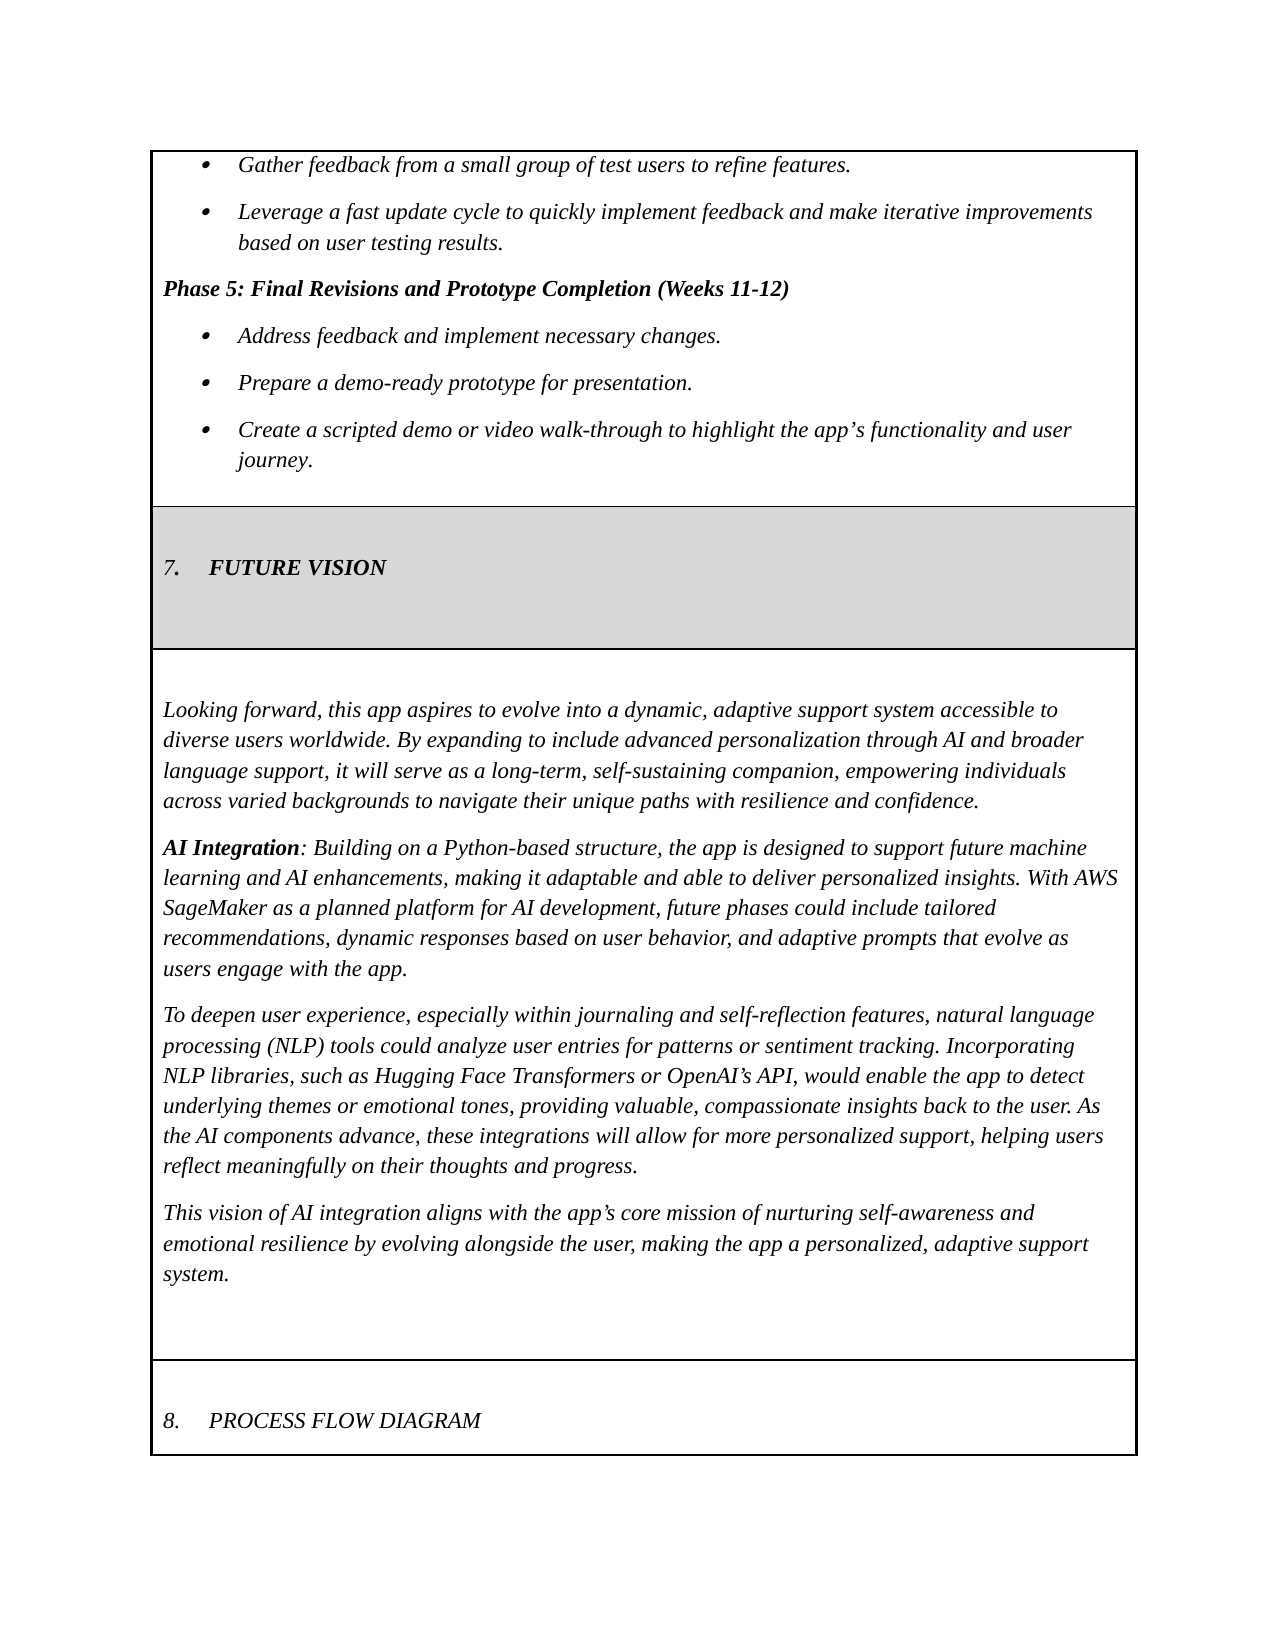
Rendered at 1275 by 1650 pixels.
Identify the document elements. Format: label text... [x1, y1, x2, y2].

table_cell Looking forward, this app aspires to evolve into a dynamic, adaptive support system accessible to diverse users worldwide. By expanding to include advanced personalization through AI and broader language support, it will serve as a long-term, self-sustaining companion, empowering individuals across varied backgrounds to navigate their unique paths with resilience and confidence. AI Integration: Building on a Python-based structure, the app is designed to support future machine learning and AI enhancements, making it adaptable and able to deliver personalized insights. With AWS SageMaker as a planned platform for AI development, future phases could include tailored recommendations, dynamic responses based on user behavior, and adaptive prompts that evolve as users engage with the app. To deepen user experience, especially within journaling and self-reflection features, natural language processing (NLP) tools could analyze user entries for patterns or sentiment tracking. Incorporating NLP libraries, such as Hugging Face Transformers or OpenAI’s API, would enable the app to detect underlying themes or emotional tones, providing valuable, compassionate insights back to the user. As the AI components advance, these integrations will allow for more personalized support, helping users reflect meaningfully on their thoughts and progress. This vision of AI integration aligns with the app’s core mission of nurturing self-awareness and emotional resilience by evolving alongside the user, making the app a personalized, adaptive support system. [153, 650, 1135, 1359]
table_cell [153, 152, 1135, 506]
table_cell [153, 1361, 1135, 1454]
table_cell 7. FUTURE VISION [153, 507, 1135, 648]
